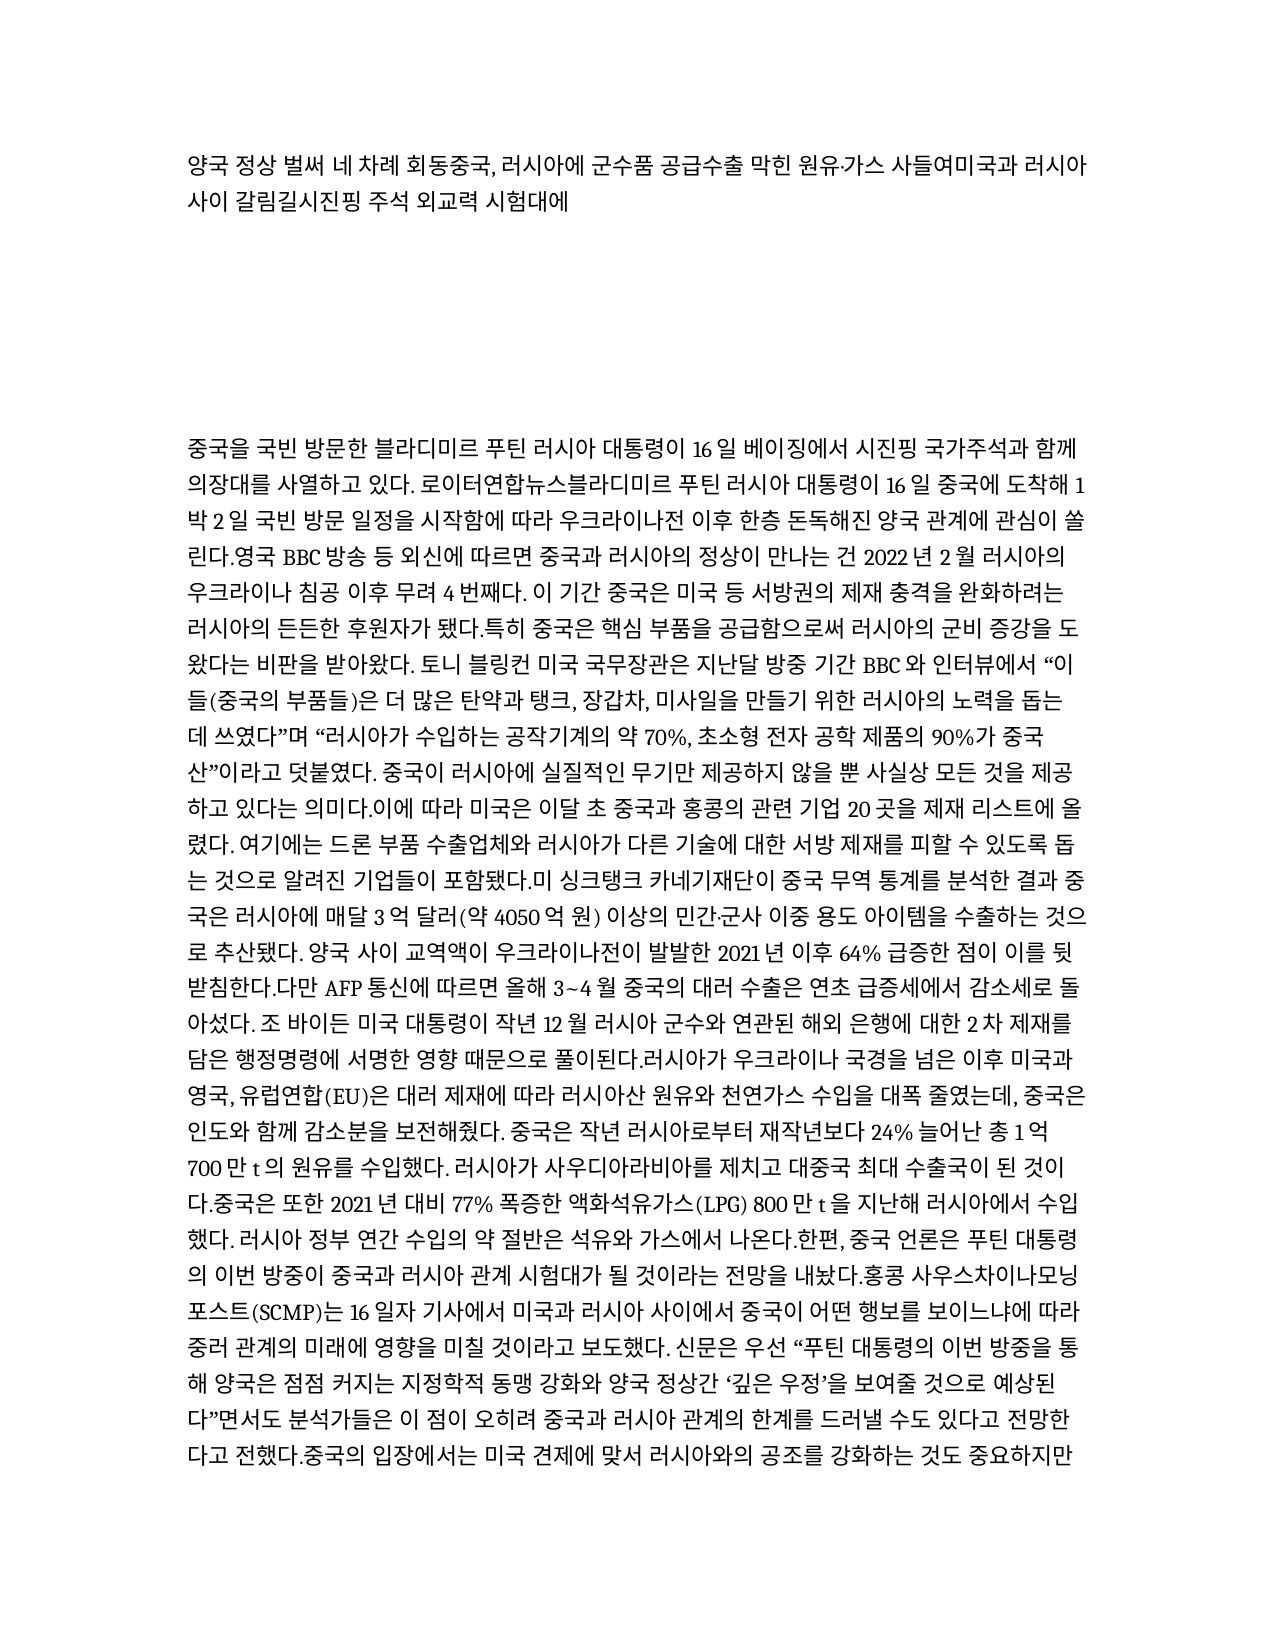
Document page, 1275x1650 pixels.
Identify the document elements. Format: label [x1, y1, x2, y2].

text [187, 150, 1087, 1471]
